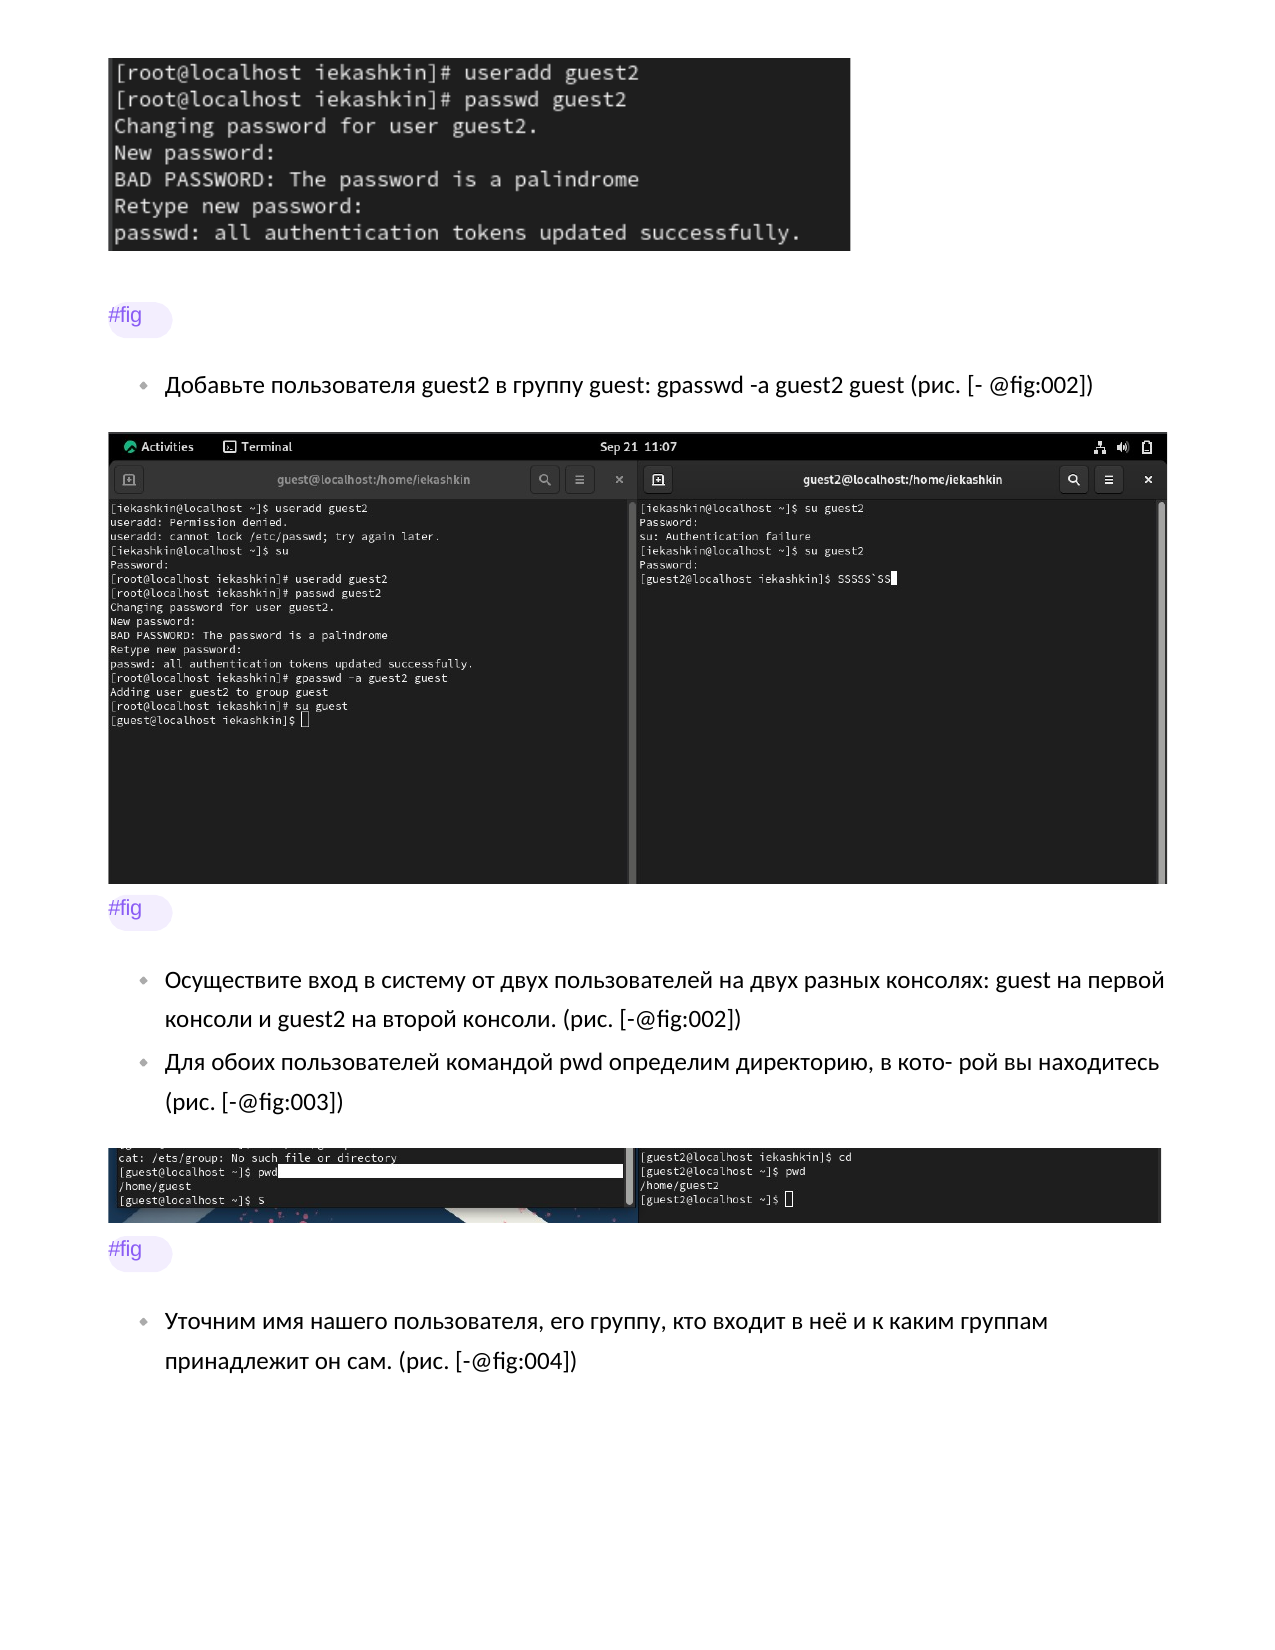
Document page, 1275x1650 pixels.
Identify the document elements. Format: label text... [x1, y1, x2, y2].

text Осуществите вход в систему от двух пользователей на двух разных консолях: guest на первой консоли и guest2 на второй консоли. (рис. [-@fig:002]) [164, 964, 1166, 1034]
picture [108, 432, 1168, 884]
text Для обоих пользователей командой pwd определим директорию, в кото- рой вы находитесь (рис. [-@fig:003]) [164, 1046, 1179, 1116]
text Добавьте пользователя guest2 в группу guest: gpasswd -a guest2 guest (рис. [- @fig:002]) [164, 369, 1166, 400]
text Уточним имя нашего пользователя, его группу, кто входит в неё и к каким группам принадлежит он сам. (рис. [-@fig:004]) [164, 1305, 1179, 1375]
picture [108, 58, 851, 251]
picture [108, 1148, 1162, 1223]
